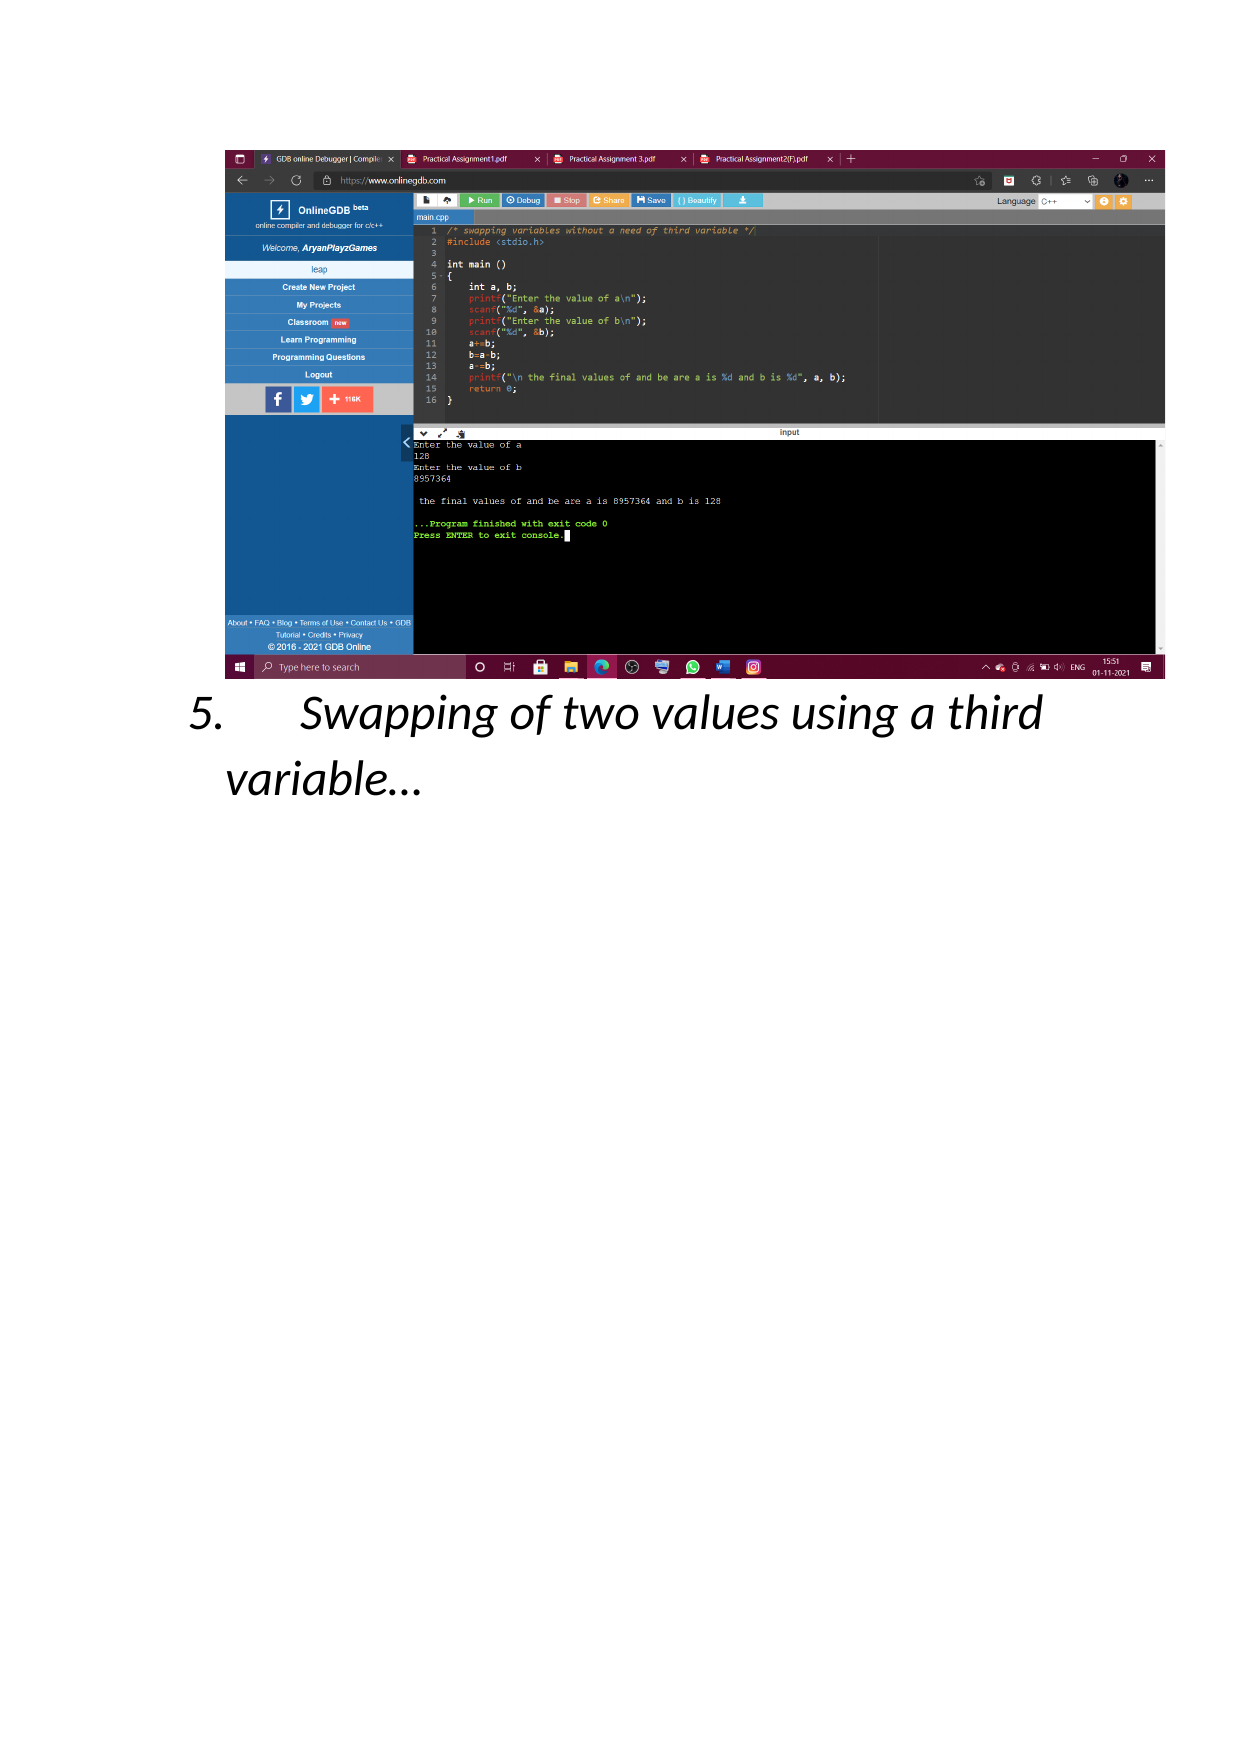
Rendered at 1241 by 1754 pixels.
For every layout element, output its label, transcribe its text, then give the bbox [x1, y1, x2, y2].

list Swapping of two values using a third variable… [187, 681, 1090, 808]
picture [225, 150, 1166, 679]
